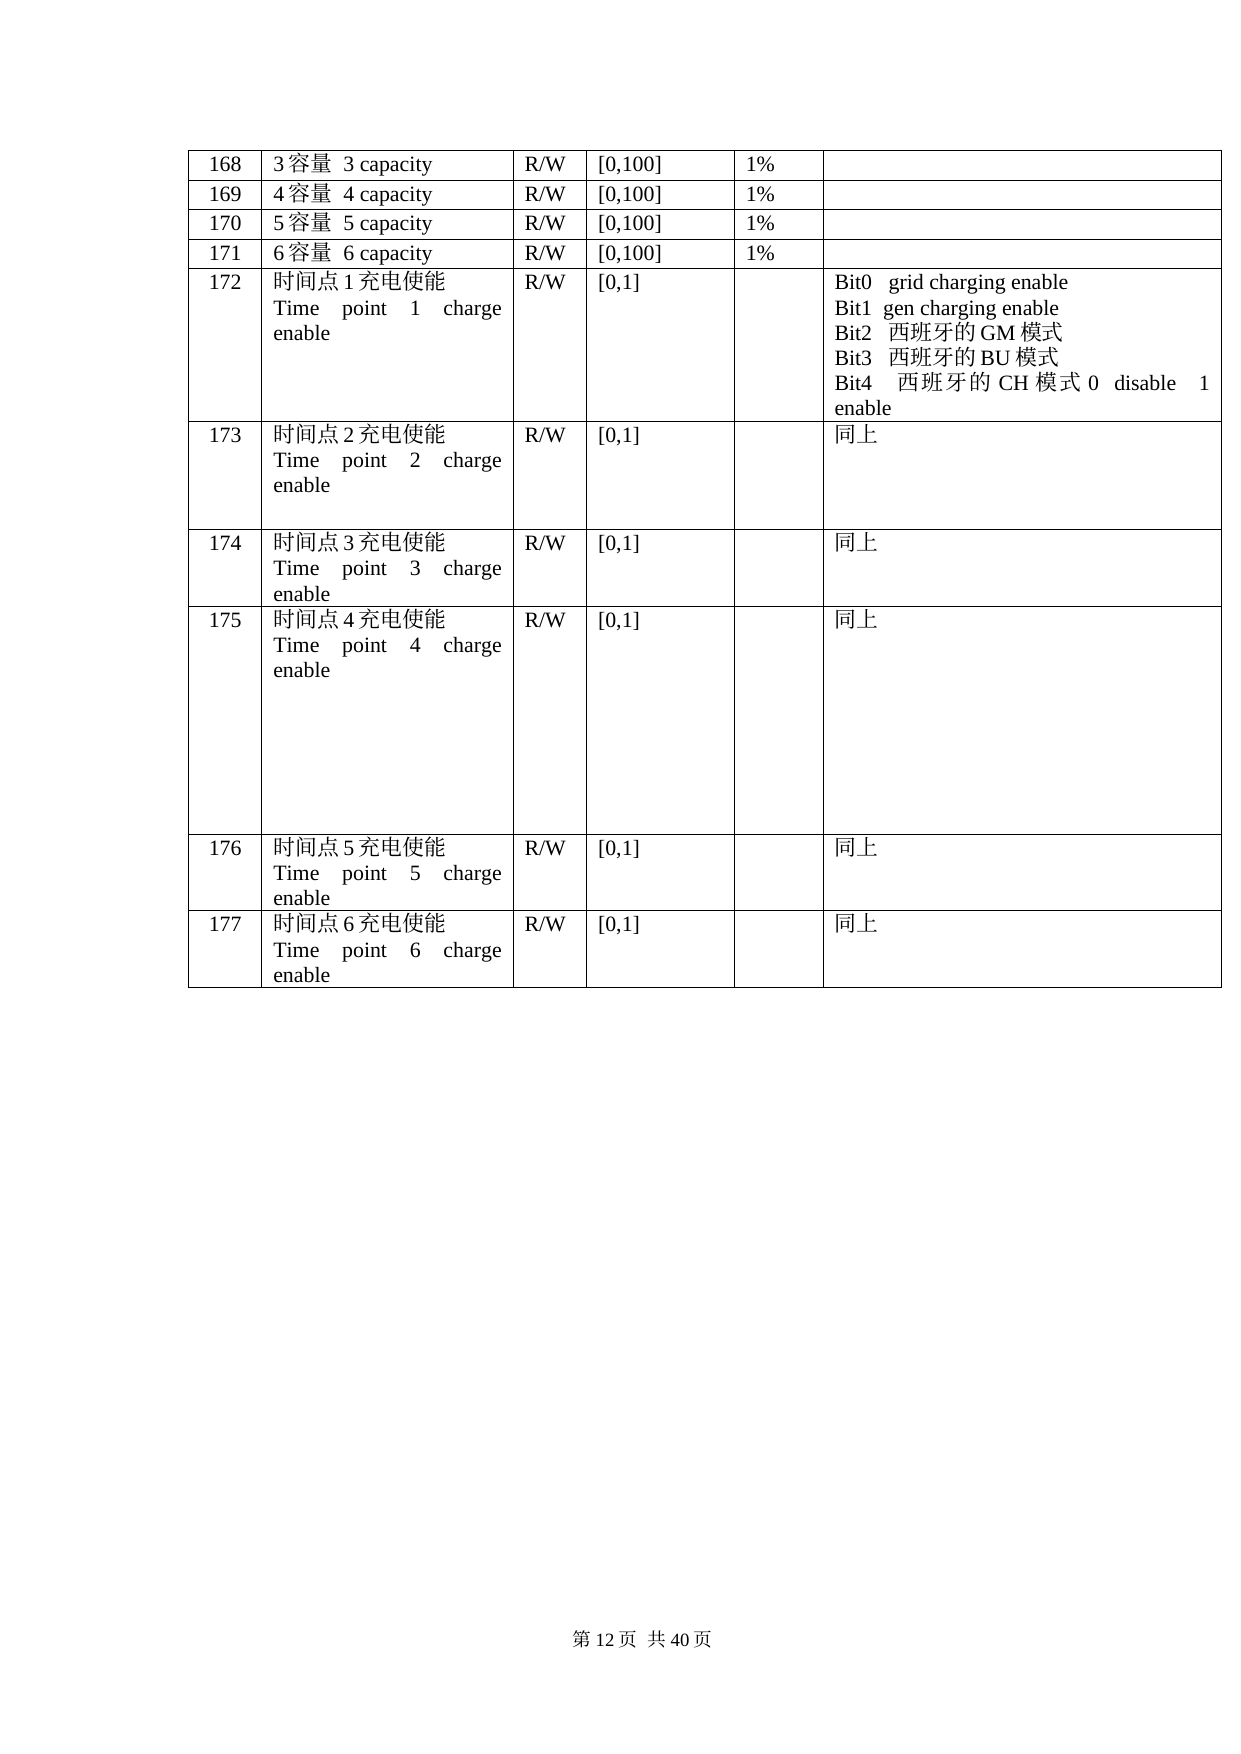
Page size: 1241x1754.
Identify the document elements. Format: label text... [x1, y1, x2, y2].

table_cell [735, 911, 823, 987]
table_cell [824, 151, 1221, 179]
table_cell [824, 181, 1221, 209]
table_cell [0,1] [587, 422, 734, 529]
table_cell [735, 530, 823, 606]
table_cell 1% [735, 240, 823, 268]
table_cell R/W [514, 911, 586, 987]
table_cell 174 [189, 530, 261, 606]
table_cell 3容量 3 capacity [262, 151, 513, 179]
table_cell 4容量 4 capacity [262, 181, 513, 209]
table_cell R/W [514, 835, 586, 910]
table_cell [735, 835, 823, 910]
table_cell 同上 [824, 530, 1221, 606]
table_cell 1% [735, 151, 823, 179]
table_cell 时间点4充电使能 Time point 4 charge enable [262, 607, 513, 834]
table_cell 时间点5充电使能 Time point 5 charge enable [262, 835, 513, 910]
table_cell 5容量 5 capacity [262, 210, 513, 239]
table_cell [0,1] [587, 530, 734, 606]
table_cell [0,1] [587, 607, 734, 834]
table_cell [0,1] [587, 835, 734, 910]
table_cell 172 [189, 269, 261, 421]
table_cell 时间点6充电使能 Time point 6 charge enable [262, 911, 513, 987]
table_cell Bit0 grid charging enable Bit1 gen charging enable Bit2 西班牙的GM模式 Bit3 西班牙的BU模式 Bit4 西班牙的CH模式0 disable 1 enable [824, 269, 1221, 421]
table_cell [0,100] [587, 151, 734, 179]
table_cell 169 [189, 181, 261, 209]
table_cell R/W [514, 607, 586, 834]
table_cell 时间点2充电使能 Time point 2 charge enable [262, 422, 513, 529]
table_cell [0,1] [587, 911, 734, 987]
table_cell 同上 [824, 835, 1221, 910]
table_cell 时间点1充电使能 Time point 1 charge enable [262, 269, 513, 421]
table_cell [735, 422, 823, 529]
table_cell 1% [735, 181, 823, 209]
table_cell 171 [189, 240, 261, 268]
table_cell 170 [189, 210, 261, 239]
table_cell R/W [514, 210, 586, 239]
table_cell 173 [189, 422, 261, 529]
table_cell R/W [514, 240, 586, 268]
table_cell 176 [189, 835, 261, 910]
table_cell R/W [514, 181, 586, 209]
table_cell 同上 [824, 607, 1221, 834]
table_cell 1% [735, 210, 823, 239]
table_cell 时间点3充电使能 Time point 3 charge enable [262, 530, 513, 606]
table_cell 175 [189, 607, 261, 834]
table_cell R/W [514, 530, 586, 606]
table_cell [824, 210, 1221, 239]
table_cell R/W [514, 422, 586, 529]
table_cell R/W [514, 151, 586, 179]
table_cell 6容量 6 capacity [262, 240, 513, 268]
table_cell [735, 607, 823, 834]
table_cell 168 [189, 151, 261, 179]
table_cell [0,100] [587, 181, 734, 209]
table_cell 177 [189, 911, 261, 987]
table_cell [735, 269, 823, 421]
table_cell R/W [514, 269, 586, 421]
table_cell 同上 [824, 911, 1221, 987]
table_cell [0,100] [587, 240, 734, 268]
table_cell [824, 240, 1221, 268]
table_cell 同上 [824, 422, 1221, 529]
table_cell [0,1] [587, 269, 734, 421]
table_cell [0,100] [587, 210, 734, 239]
